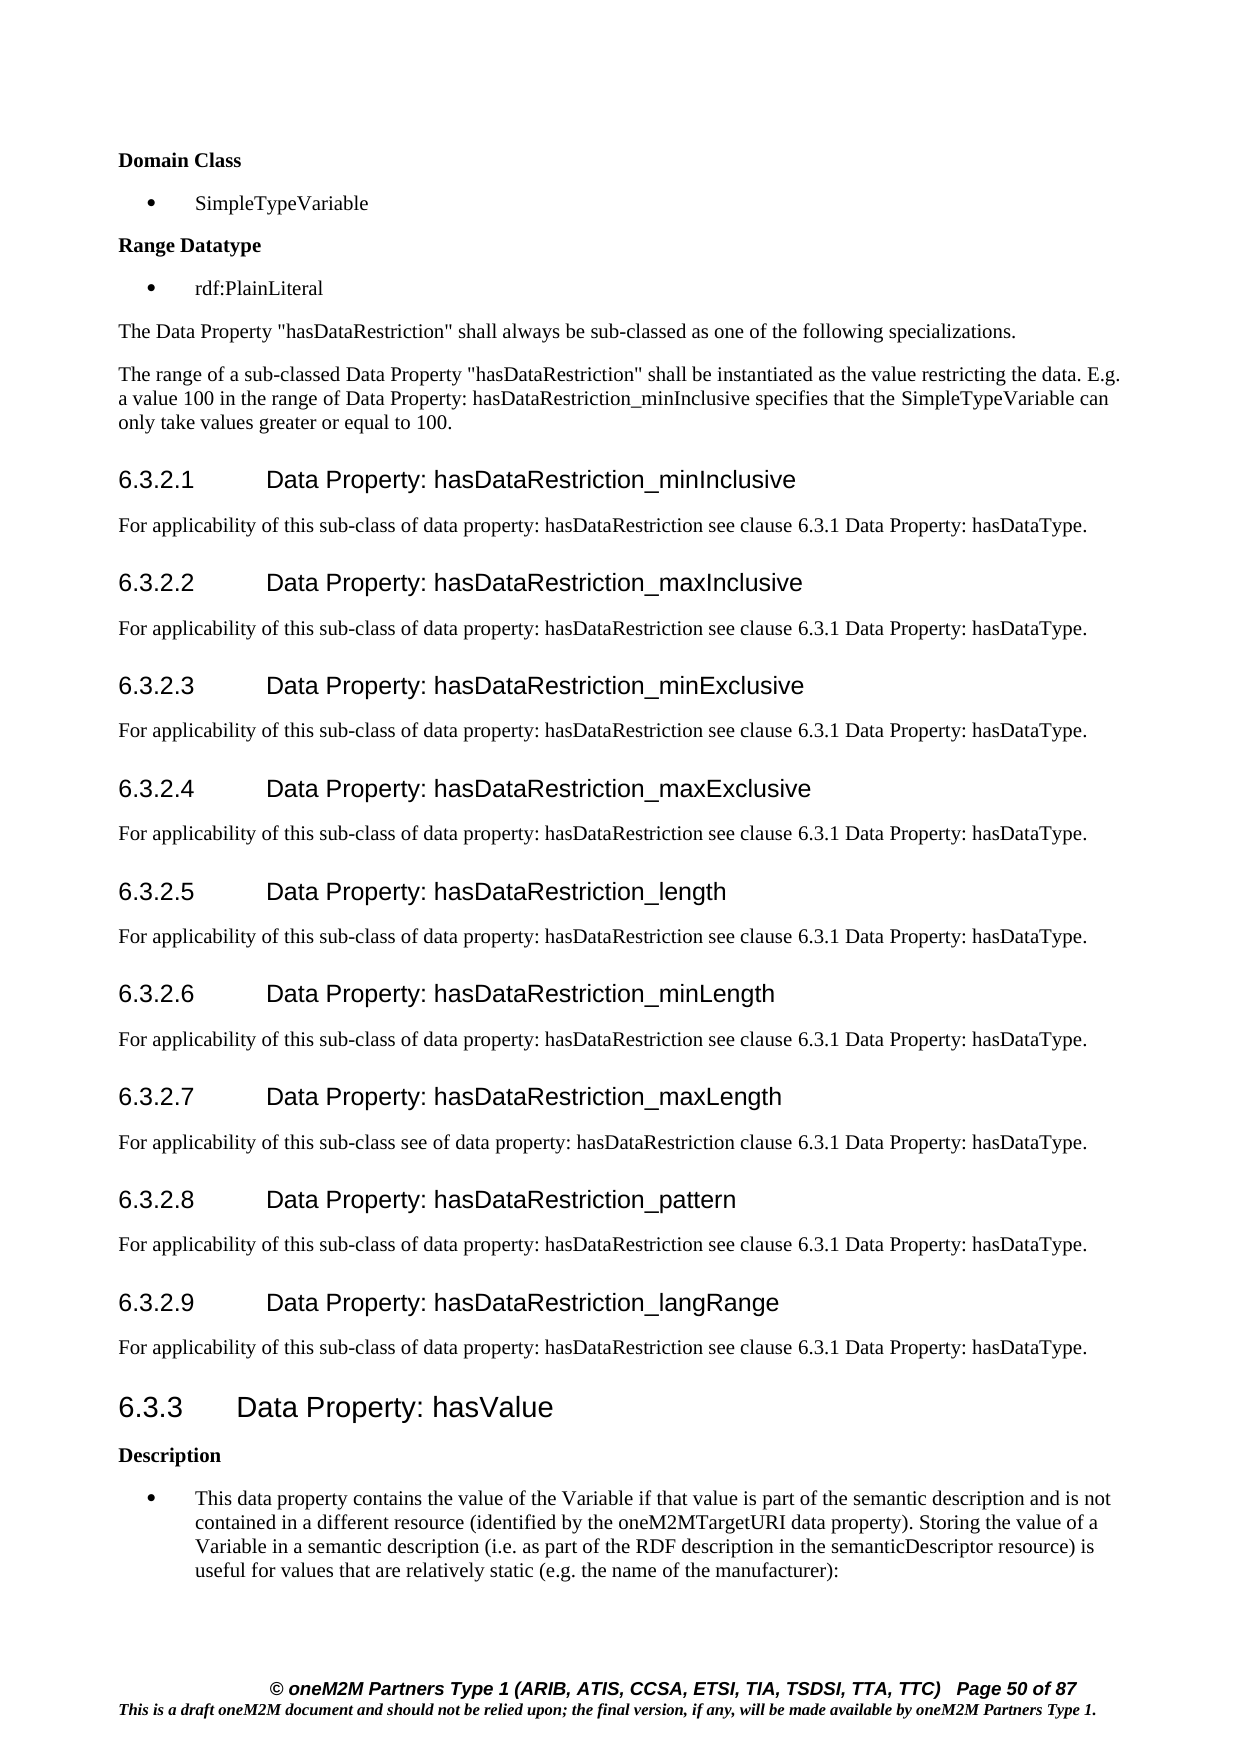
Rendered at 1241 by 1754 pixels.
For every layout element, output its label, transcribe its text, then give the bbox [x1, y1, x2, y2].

text The Data Property "hasDataRestriction" shall always be sub-classed as one of the following specializations. [118, 319, 1122, 343]
text For applicability of this sub-class of data property: hasDataRestriction see clause 6.3.1 Data Property: hasDataType. [118, 616, 1122, 639]
subtitle 6.3.2.1 Data Property: hasDataRestriction_minInclusive [118, 465, 1122, 494]
text For applicability of this sub-class of data property: hasDataRestriction see clause 6.3.1 Data Property: hasDataType. [118, 718, 1122, 742]
subtitle 6.3.2.8 Data Property: hasDataRestriction_pattern [118, 1185, 1122, 1214]
subtitle 6.3.3 Data Property: hasValue [118, 1391, 1122, 1424]
text Description [118, 1443, 1122, 1467]
text This data property contains the value of the Variable if that value is part of the semantic description and is not contained in a different resource (identified by the oneM2MTargetURI data property). Storing the value of a Variable in a semantic description (i.e. as part of the RDF description in the semanticDescriptor resource) is useful for values that are relatively static (e.g. the name of the manufacturer): [148, 1486, 1122, 1582]
subtitle 6.3.2.9 Data Property: hasDataRestriction_langRange [118, 1288, 1122, 1316]
text For applicability of this sub-class of data property: hasDataRestriction see clause 6.3.1 Data Property: hasDataType. [118, 1335, 1122, 1359]
text Range Datatype [118, 233, 1122, 257]
text For applicability of this sub-class of data property: hasDataRestriction see clause 6.3.1 Data Property: hasDataType. [118, 1027, 1122, 1051]
text For applicability of this sub-class of data property: hasDataRestriction see clause 6.3.1 Data Property: hasDataType. [118, 821, 1122, 845]
subtitle 6.3.2.2 Data Property: hasDataRestriction_maxInclusive [118, 568, 1122, 597]
text rdf:PlainLiteral [148, 276, 1122, 300]
text Domain Class [118, 148, 1122, 172]
text For applicability of this sub-class of data property: hasDataRestriction see clause 6.3.1 Data Property: hasDataType. [118, 1232, 1122, 1256]
subtitle 6.3.2.5 Data Property: hasDataRestriction_length [118, 876, 1122, 905]
text For applicability of this sub-class of data property: hasDataRestriction see clause 6.3.1 Data Property: hasDataType. [118, 513, 1122, 537]
subtitle 6.3.2.3 Data Property: hasDataRestriction_minExclusive [118, 671, 1122, 699]
text The range of a sub-classed Data Property "hasDataRestriction" shall be instantiated as the value restricting the data. E.g. a value 100 in the range of Data Property: hasDataRestriction_minInclusive specifies that the SimpleTypeVariable can only take values greater or equal to 100. [118, 362, 1122, 434]
text For applicability of this sub-class see of data property: hasDataRestriction clause 6.3.1 Data Property: hasDataType. [118, 1129, 1122, 1154]
subtitle 6.3.2.6 Data Property: hasDataRestriction_minLength [118, 979, 1122, 1008]
subtitle 6.3.2.4 Data Property: hasDataRestriction_maxExclusive [118, 774, 1122, 802]
text For applicability of this sub-class of data property: hasDataRestriction see clause 6.3.1 Data Property: hasDataType. [118, 924, 1122, 948]
text SimpleTypeVariable [148, 191, 1122, 214]
subtitle 6.3.2.7 Data Property: hasDataRestriction_maxLength [118, 1082, 1122, 1111]
